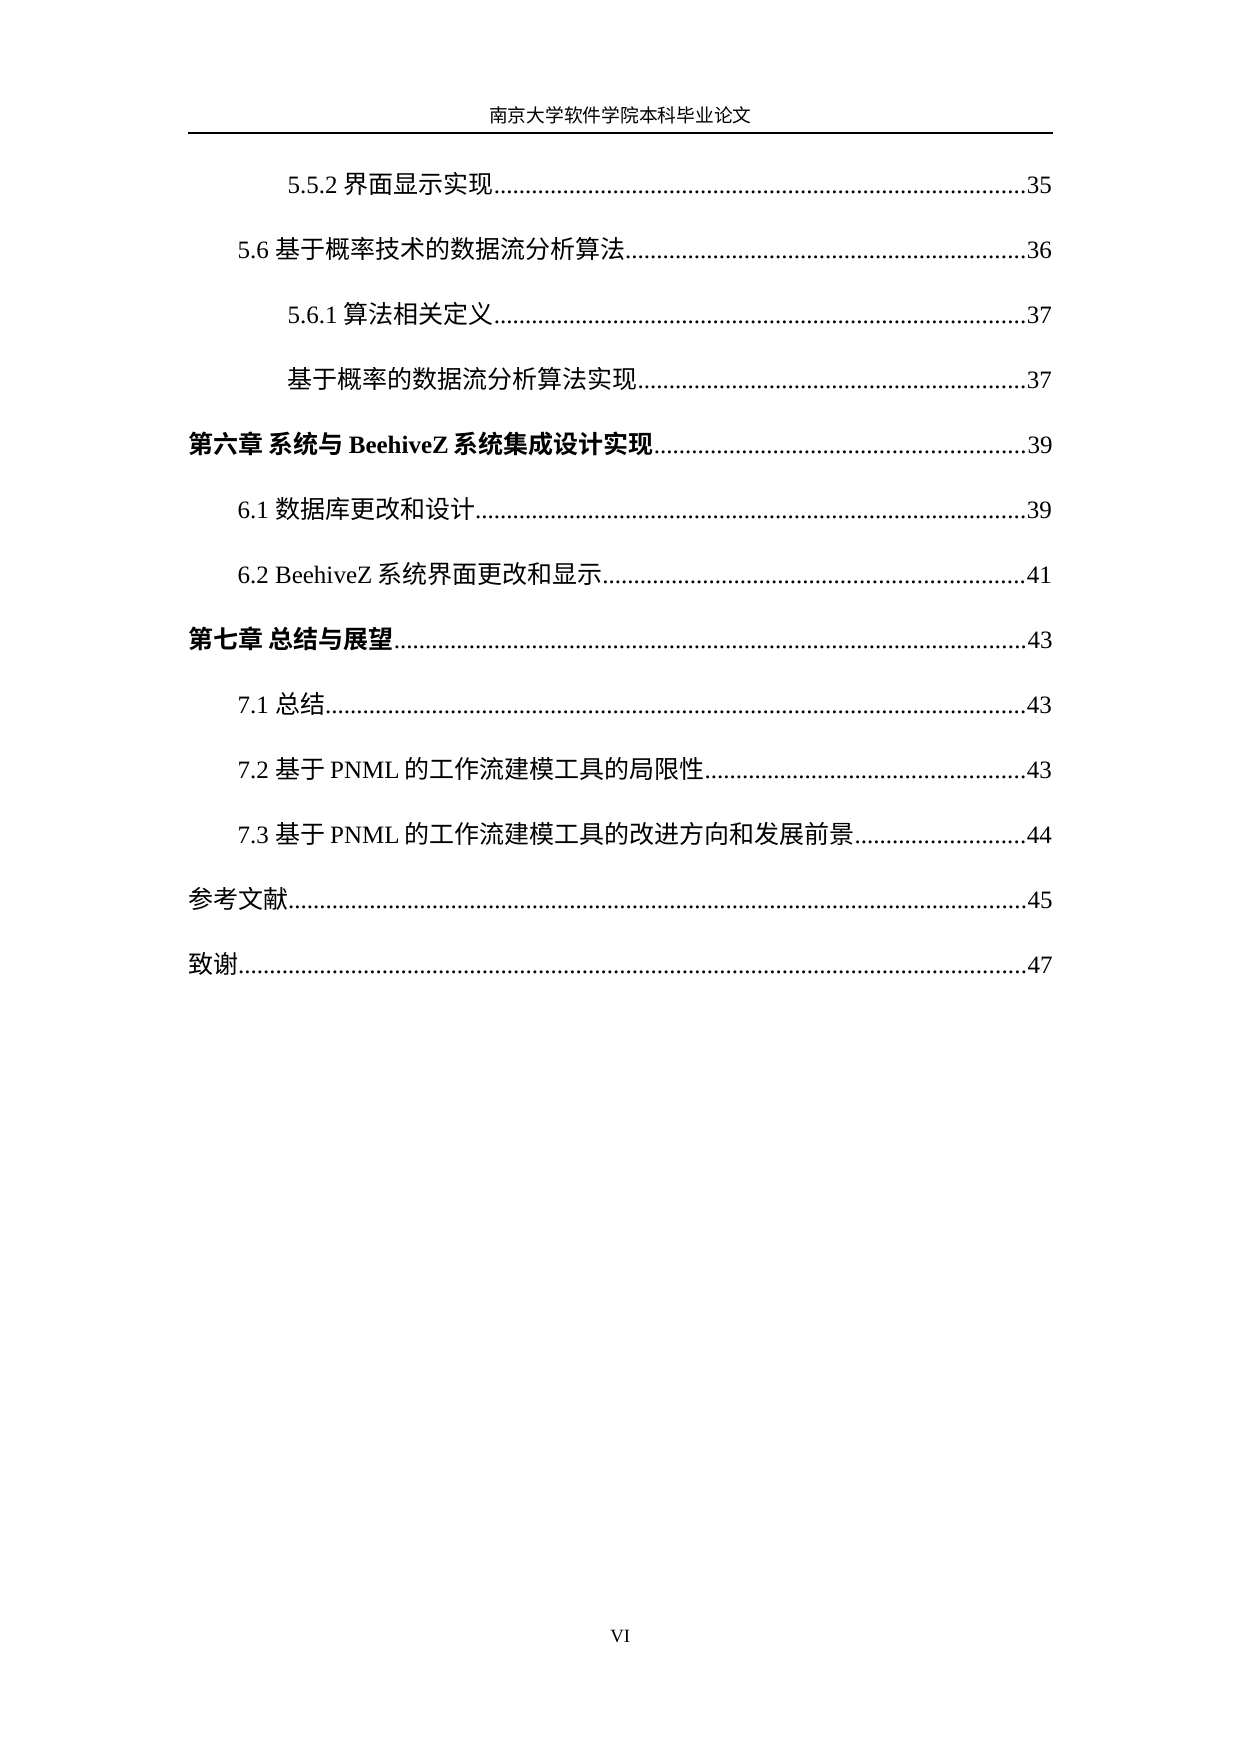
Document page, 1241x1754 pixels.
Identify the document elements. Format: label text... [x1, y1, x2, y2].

text 参考文献 45 [187, 865, 1053, 930]
text 5.6.1 算法相关定义 37 [287, 280, 1053, 345]
text 7.3 基于PNML的工作流建模工具的改进方向和发展前景 44 [237, 800, 1053, 865]
text 基于概率的数据流分析算法实现 37 [287, 345, 1053, 410]
text 6.1 数据库更改和设计 39 [237, 475, 1053, 540]
text 第七章 总结与展望 43 [187, 605, 1053, 670]
text 致谢 47 [187, 930, 1053, 995]
text 5.6 基于概率技术的数据流分析算法 36 [237, 215, 1053, 280]
text 7.1 总结 43 [237, 670, 1053, 735]
text 7.2 基于PNML的工作流建模工具的局限性 43 [237, 735, 1053, 800]
text 6.2 BeehiveZ系统界面更改和显示 41 [237, 540, 1053, 605]
text 5.5.2 界面显示实现 35 [287, 150, 1053, 215]
text 第六章 系统与BeehiveZ系统集成设计实现 39 [187, 410, 1053, 475]
